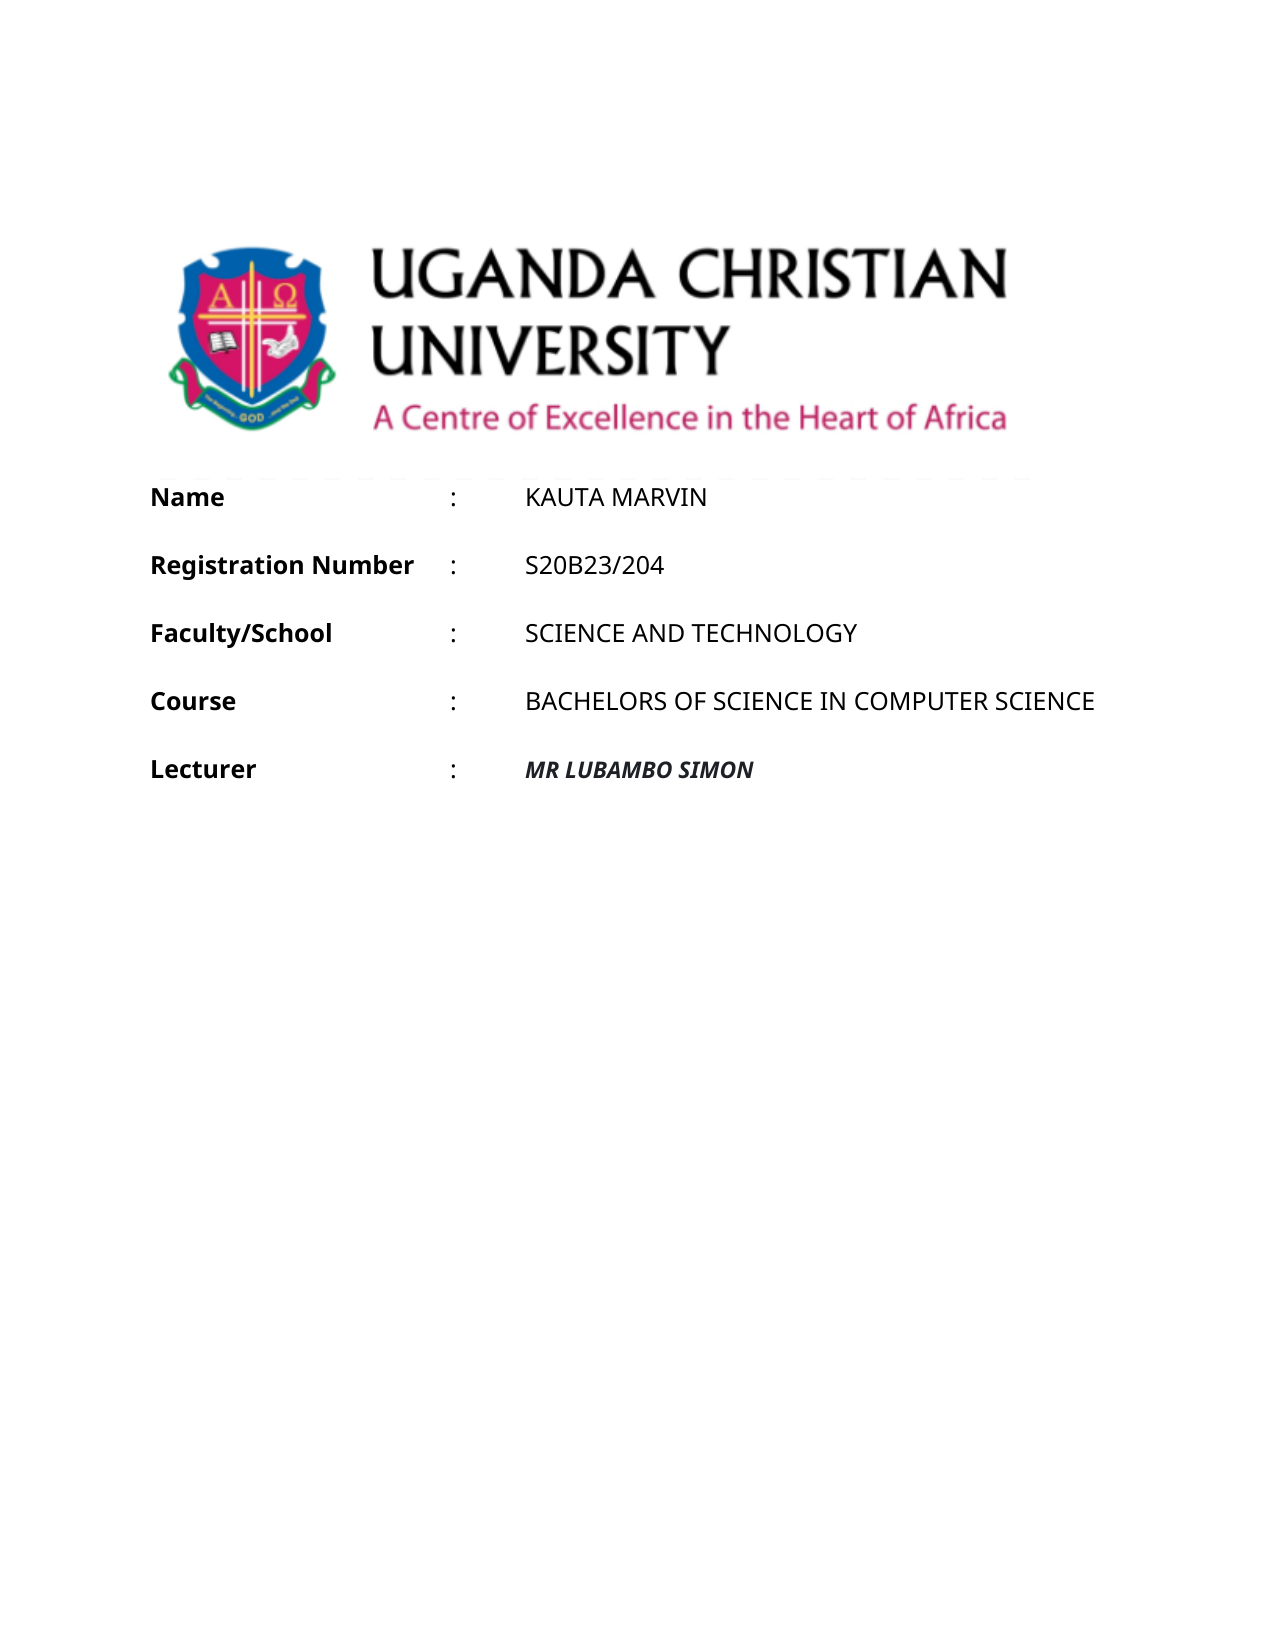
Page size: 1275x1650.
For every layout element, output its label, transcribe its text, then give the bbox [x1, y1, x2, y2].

text Registration Number : S20B23/204 [150, 547, 1125, 581]
text Course : BACHELORS OF SCIENCE IN COMPUTER SCIENCE [150, 683, 1125, 718]
picture [150, 201, 1032, 480]
text Lecturer : mR LUBAMBO SIMON [150, 752, 1125, 786]
text Name : KAUTA MARVIN [150, 479, 1125, 513]
text Faculty/School : SCIENCE AND TECHNOLOGY [150, 615, 1125, 649]
